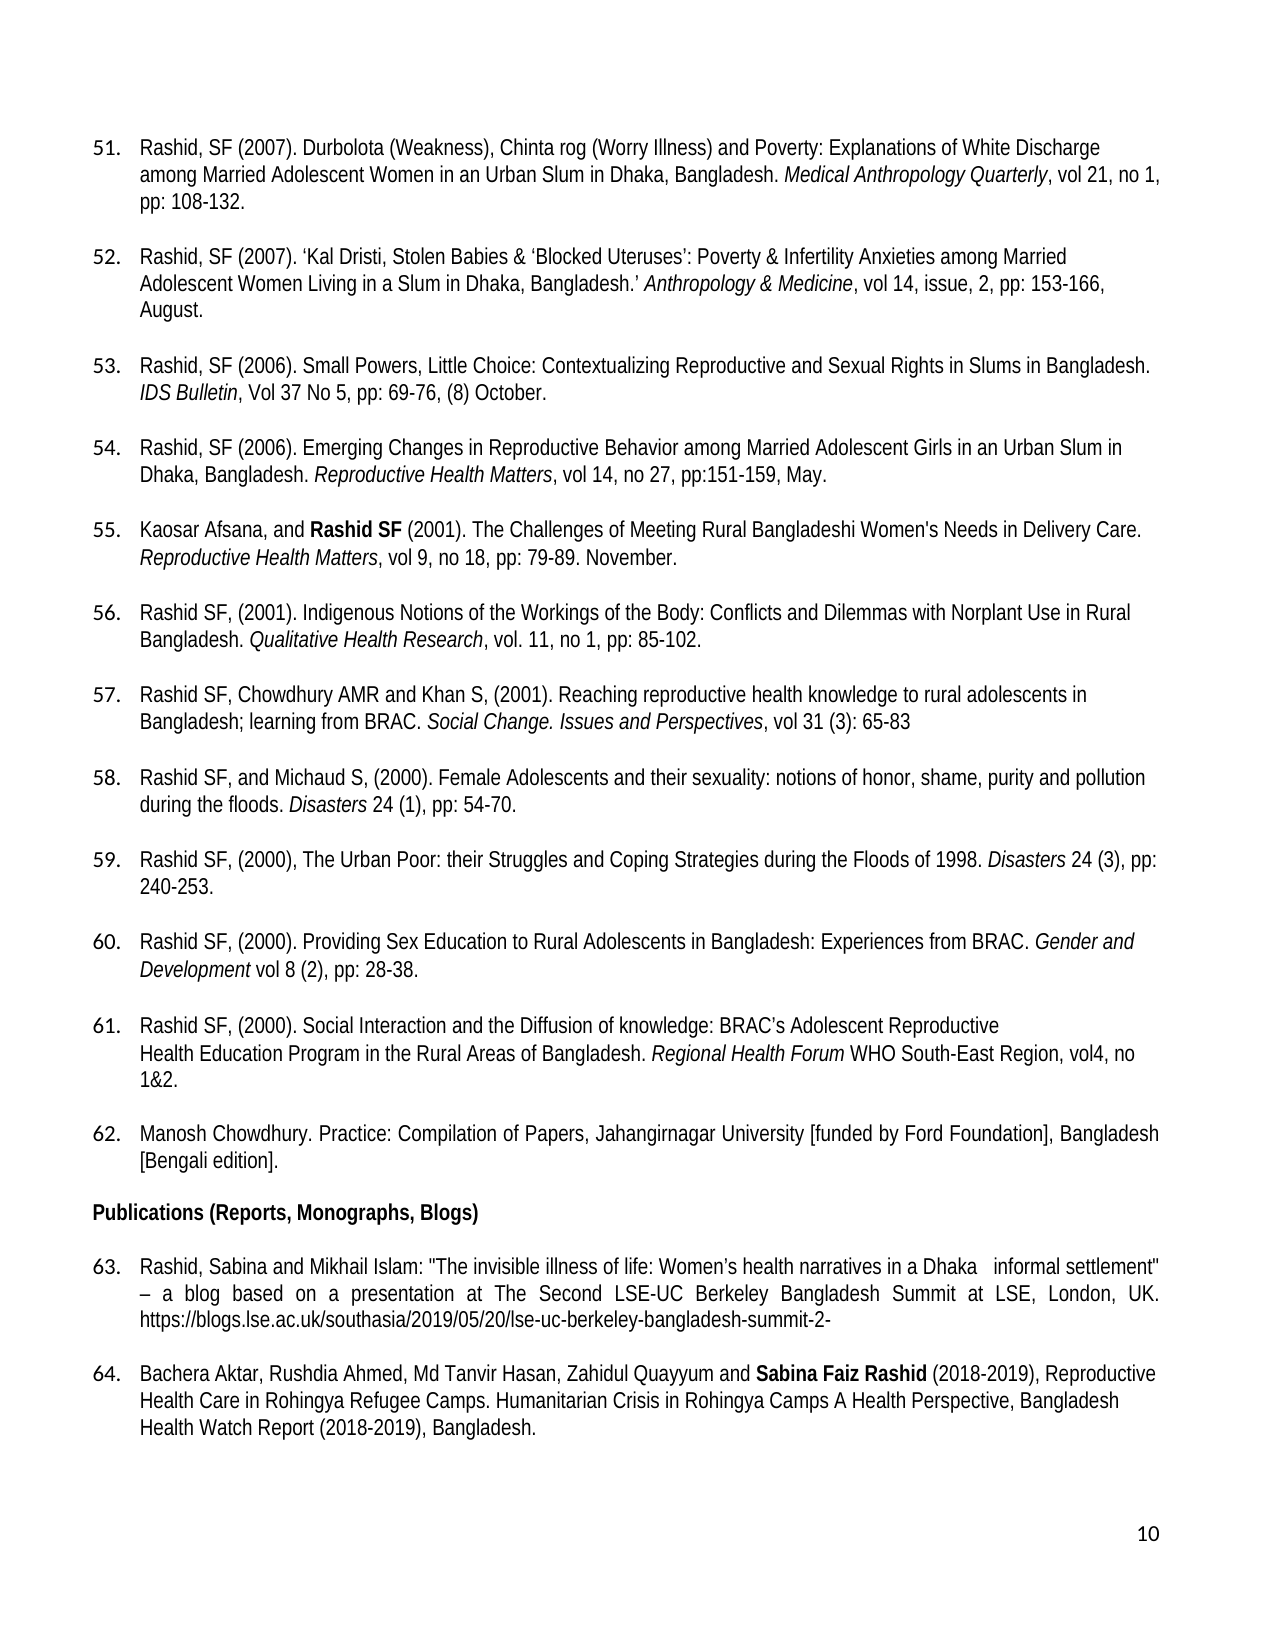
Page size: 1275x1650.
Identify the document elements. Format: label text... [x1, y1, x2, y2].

list Rashid, SF (2007). Durbolota (Weakness), Chinta rog (Worry Illness) and Poverty: Explanations of White Discharge among Married Adolescent Women in an Urban Slum in Dhaka, Bangladesh. Medical Anthropology Quarterly, vol 21, no 1, pp: 108-132. [92, 133, 1160, 214]
list Kaosar Afsana, and Rashid SF (2001). The Challenges of Meeting Rural Bangladeshi Women's Needs in Delivery Care. Reproductive Health Matters, vol 9, no 18, pp: 79-89. November. [92, 516, 1160, 570]
list Rashid, SF (2007). ‘Kal Dristi, Stolen Babies & ‘Blocked Uteruses’: Poverty & Infertility Anxieties among Married Adolescent Women Living in a Slum in Dhaka, Bangladesh.’ Anthropology & Medicine, vol 14, issue, 2, pp: 153-166, August. [92, 242, 1160, 323]
list Rashid SF, and Michaud S, (2000). Female Adolescents and their sexuality: notions of honor, shame, purity and pollution during the floods. Disasters 24 (1), pp: 54-70. [92, 763, 1160, 817]
list Rashid SF, (2000). Social Interaction and the Diffusion of knowledge: BRAC’s Adolescent Reproductive [92, 1012, 1160, 1039]
list Rashid, SF (2006). Emerging Changes in Reproductive Behavior among Married Adolescent Girls in an Urban Slum in Dhaka, Bangladesh. Reproductive Health Matters, vol 14, no 27, pp:151-159, May. [92, 433, 1160, 487]
list Rashid SF, (2001). Indigenous Notions of the Workings of the Body: Conflicts and Dilemmas with Norplant Use in Rural Bangladesh. Qualitative Health Research, vol. 11, no 1, pp: 85-102. [92, 598, 1160, 652]
list Manosh Chowdhury. Practice: Compilation of Papers, Jahangirnagar University [funded by Ford Foundation], Bangladesh [Bengali edition]. [92, 1119, 1160, 1173]
text Health Education Program in the Rural Areas of Bangladesh. Regional Health Forum WHO South-East Region, vol4, no 1&2. [139, 1039, 1160, 1092]
list Rashid, Sabina and Mikhail Islam: "The invisible illness of life: Women’s health narratives in a Dhaka informal settlement" – a blog based on a presentation at The Second LSE-UC Berkeley Bangladesh Summit at LSE, London, UK. https://blogs.lse.ac.uk/southasia/2019/05/20/lse-uc-berkeley-bangladesh-summit-2- [92, 1252, 1160, 1333]
list Bachera Aktar, Rushdia Ahmed, Md Tanvir Hasan, Zahidul Quayyum and Sabina Faiz Rashid (2018-2019), Reproductive Health Care in Rohingya Refugee Camps. Humanitarian Crisis in Rohingya Camps A Health Perspective, Bangladesh Health Watch Report (2018-2019), Bangladesh. [92, 1359, 1160, 1440]
text Publications (Reports, Monographs, Blogs) [92, 1199, 1160, 1226]
list Rashid SF, (2000). Providing Sex Education to Rural Adolescents in Bangladesh: Experiences from BRAC. Gender and Development vol 8 (2), pp: 28-38. [92, 927, 1160, 982]
list Rashid, SF (2006). Small Powers, Little Choice: Contextualizing Reproductive and Sexual Rights in Slums in Bangladesh. IDS Bulletin, Vol 37 No 5, pp: 69-76, (8) October. [92, 351, 1160, 405]
list Rashid SF, (2000), The Urban Poor: their Struggles and Coping Strategies during the Floods of 1998. Disasters 24 (3), pp: 240-253. [92, 845, 1160, 899]
list Rashid SF, Chowdhury AMR and Khan S, (2001). Reaching reproductive health knowledge to rural adolescents in Bangladesh; learning from BRAC. Social Change. Issues and Perspectives, vol 31 (3): 65-83 [92, 680, 1160, 735]
